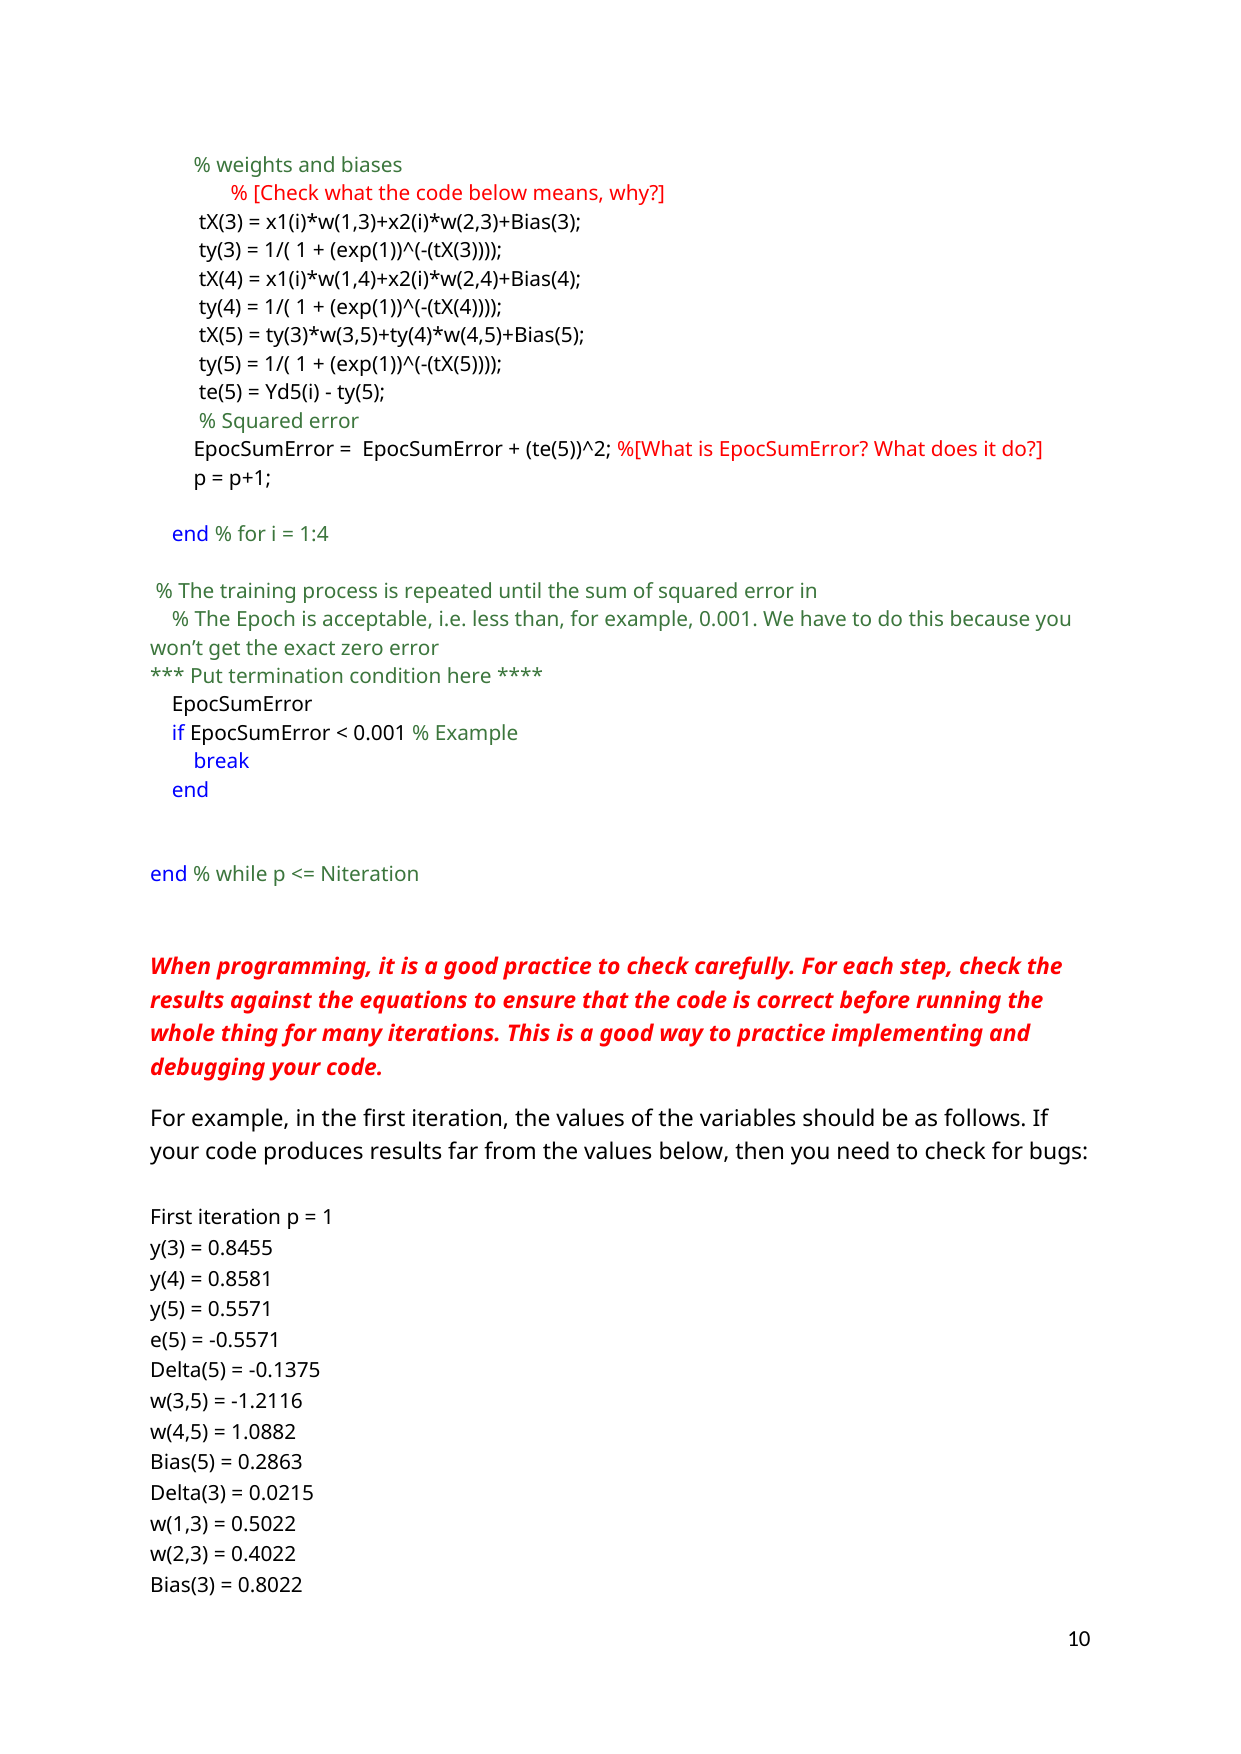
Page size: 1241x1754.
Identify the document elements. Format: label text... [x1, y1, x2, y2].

text % Squared error [150, 406, 1090, 434]
text EpocSumError = EpocSumError + (te(5))^2; %[What is EpocSumError? What does it do?] [150, 434, 1090, 463]
text *** Put termination condition here **** [150, 661, 1090, 689]
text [150, 1101, 1090, 1598]
text tX(3) = x1(i)*w(1,3)+x2(i)*w(2,3)+Bias(3); [150, 207, 1090, 235]
text % The Epoch is acceptable, i.e. less than, for example, 0.001. We have to do this because you won’t get the exact zero error [150, 604, 1090, 661]
text tX(4) = x1(i)*w(1,4)+x2(i)*w(2,4)+Bias(4); [150, 264, 1090, 292]
text ty(3) = 1/( 1 + (exp(1))^(-(tX(3)))); [150, 235, 1090, 264]
text ty(5) = 1/( 1 + (exp(1))^(-(tX(5)))); [150, 349, 1090, 377]
text % weights and biases [150, 150, 1090, 178]
text end [150, 775, 1090, 803]
text end % while p <= Niteration [150, 859, 1090, 888]
text % The training process is repeated until the sum of squared error in [150, 576, 1090, 604]
text te(5) = Yd5(i) - ty(5); [150, 377, 1090, 406]
text tX(5) = ty(3)*w(3,5)+ty(4)*w(4,5)+Bias(5); [150, 321, 1090, 349]
text if EpocSumError < 0.001 % Example [150, 718, 1090, 746]
text p = p+1; [150, 463, 1090, 491]
text EpocSumError [150, 689, 1090, 718]
text break [150, 746, 1090, 775]
text % [Check what the code below means, why?] [150, 178, 1090, 207]
text ty(4) = 1/( 1 + (exp(1))^(-(tX(4)))); [150, 292, 1090, 321]
text When programming, it is a good practice to check carefully. For each step, check the results against the equations to ensure that the code is correct before running the whole thing for many iterations. This is a good way to practice implementing and debugging your code. [150, 950, 1090, 1082]
text end % for i = 1:4 [150, 519, 1090, 548]
